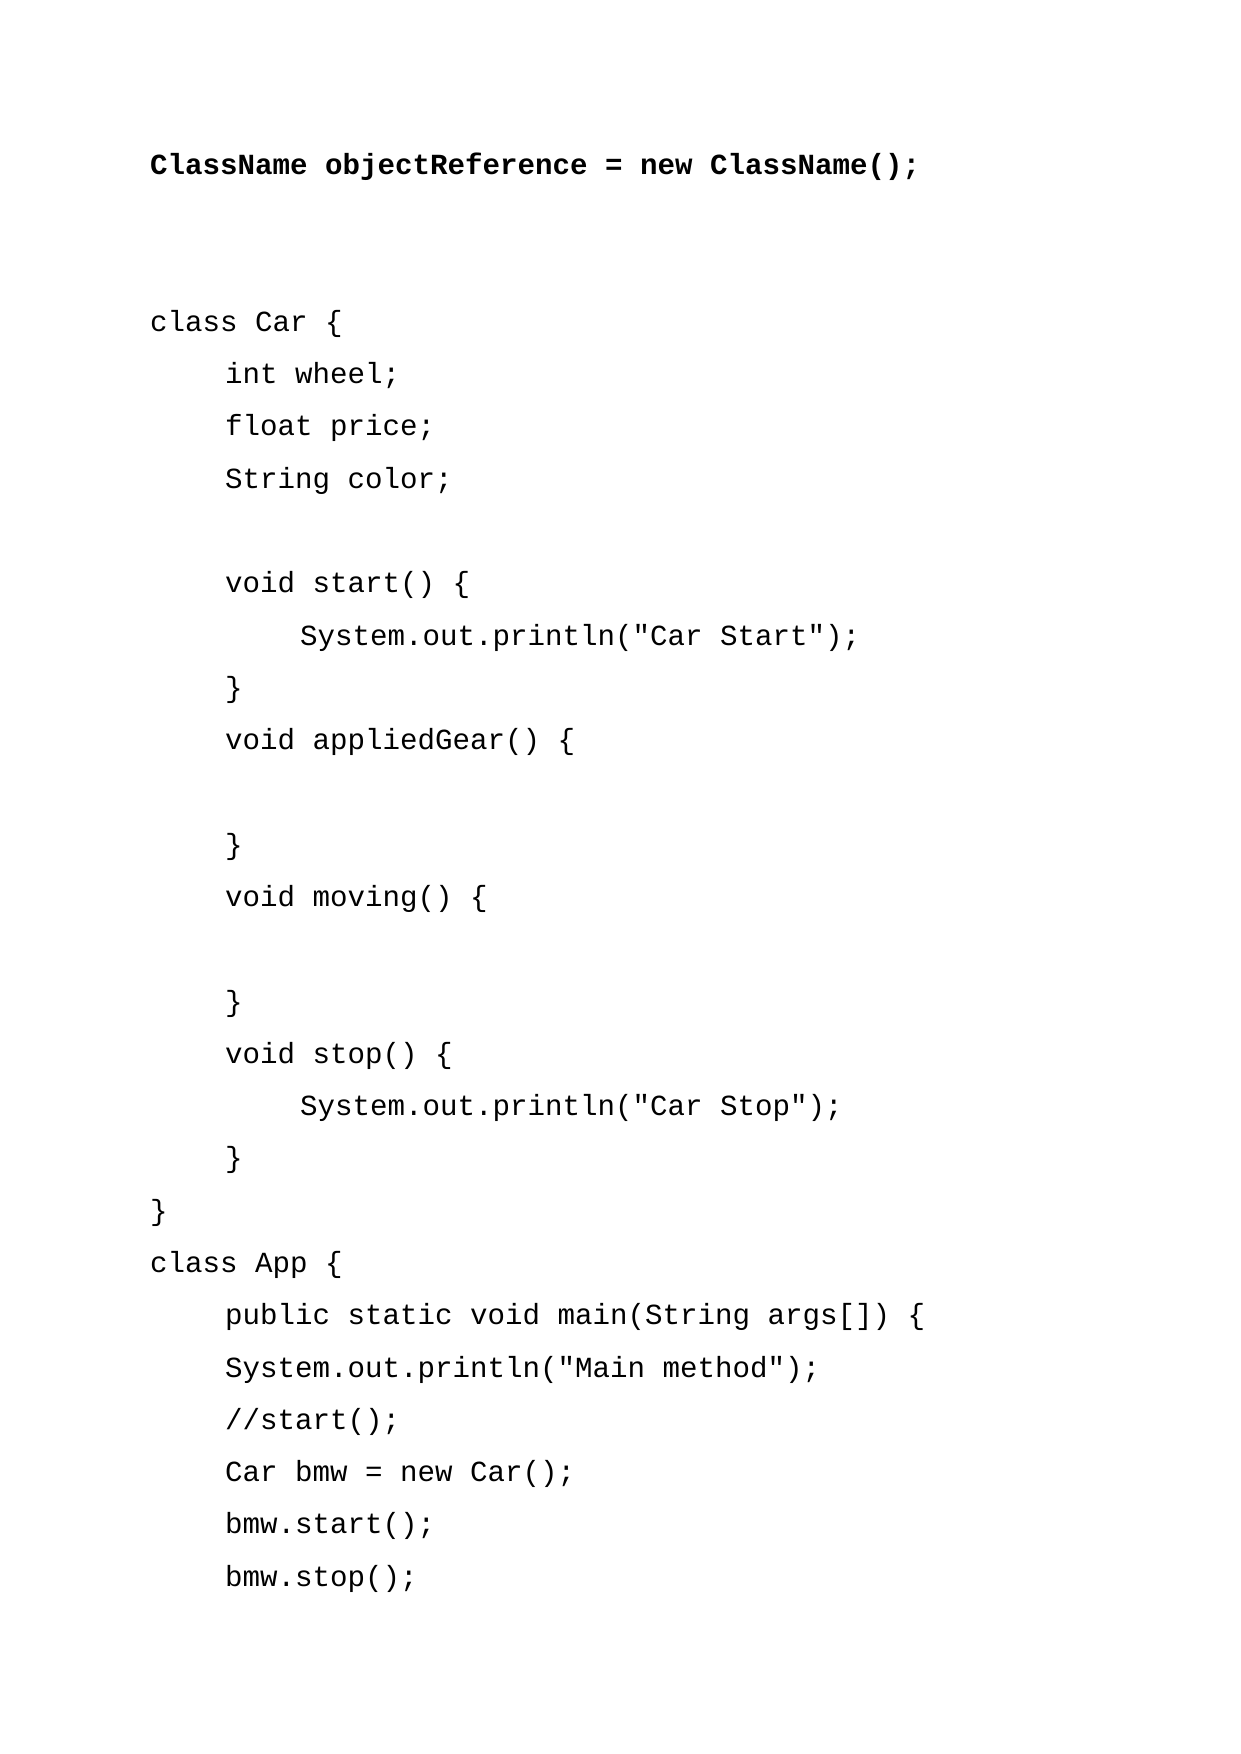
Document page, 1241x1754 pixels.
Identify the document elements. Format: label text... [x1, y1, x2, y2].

text String color; [150, 464, 1090, 497]
text Car bmw = new Car(); [150, 1457, 1090, 1490]
text class App { [150, 1248, 1090, 1281]
text ClassName objectReference = new ClassName(); [150, 150, 1090, 183]
text //start(); [150, 1405, 1090, 1438]
text } [150, 1143, 1090, 1177]
text void moving() { [150, 882, 1090, 915]
text } [150, 673, 1090, 706]
text System.out.println("Car Start"); [150, 621, 1090, 654]
text } [150, 987, 1090, 1020]
text void appliedGear() { [150, 725, 1090, 758]
text int wheel; [150, 359, 1090, 392]
text public static void main(String args[]) { [150, 1300, 1090, 1333]
text void start() { [150, 568, 1090, 601]
text void stop() { [150, 1039, 1090, 1072]
text System.out.println("Main method"); [150, 1353, 1090, 1386]
text } [150, 1196, 1090, 1229]
text float price; [150, 411, 1090, 444]
text bmw.stop(); [150, 1562, 1090, 1595]
text class Car { [150, 307, 1090, 340]
text } [150, 830, 1090, 863]
text bmw.start(); [150, 1509, 1090, 1543]
text System.out.println("Car Stop"); [150, 1091, 1090, 1124]
